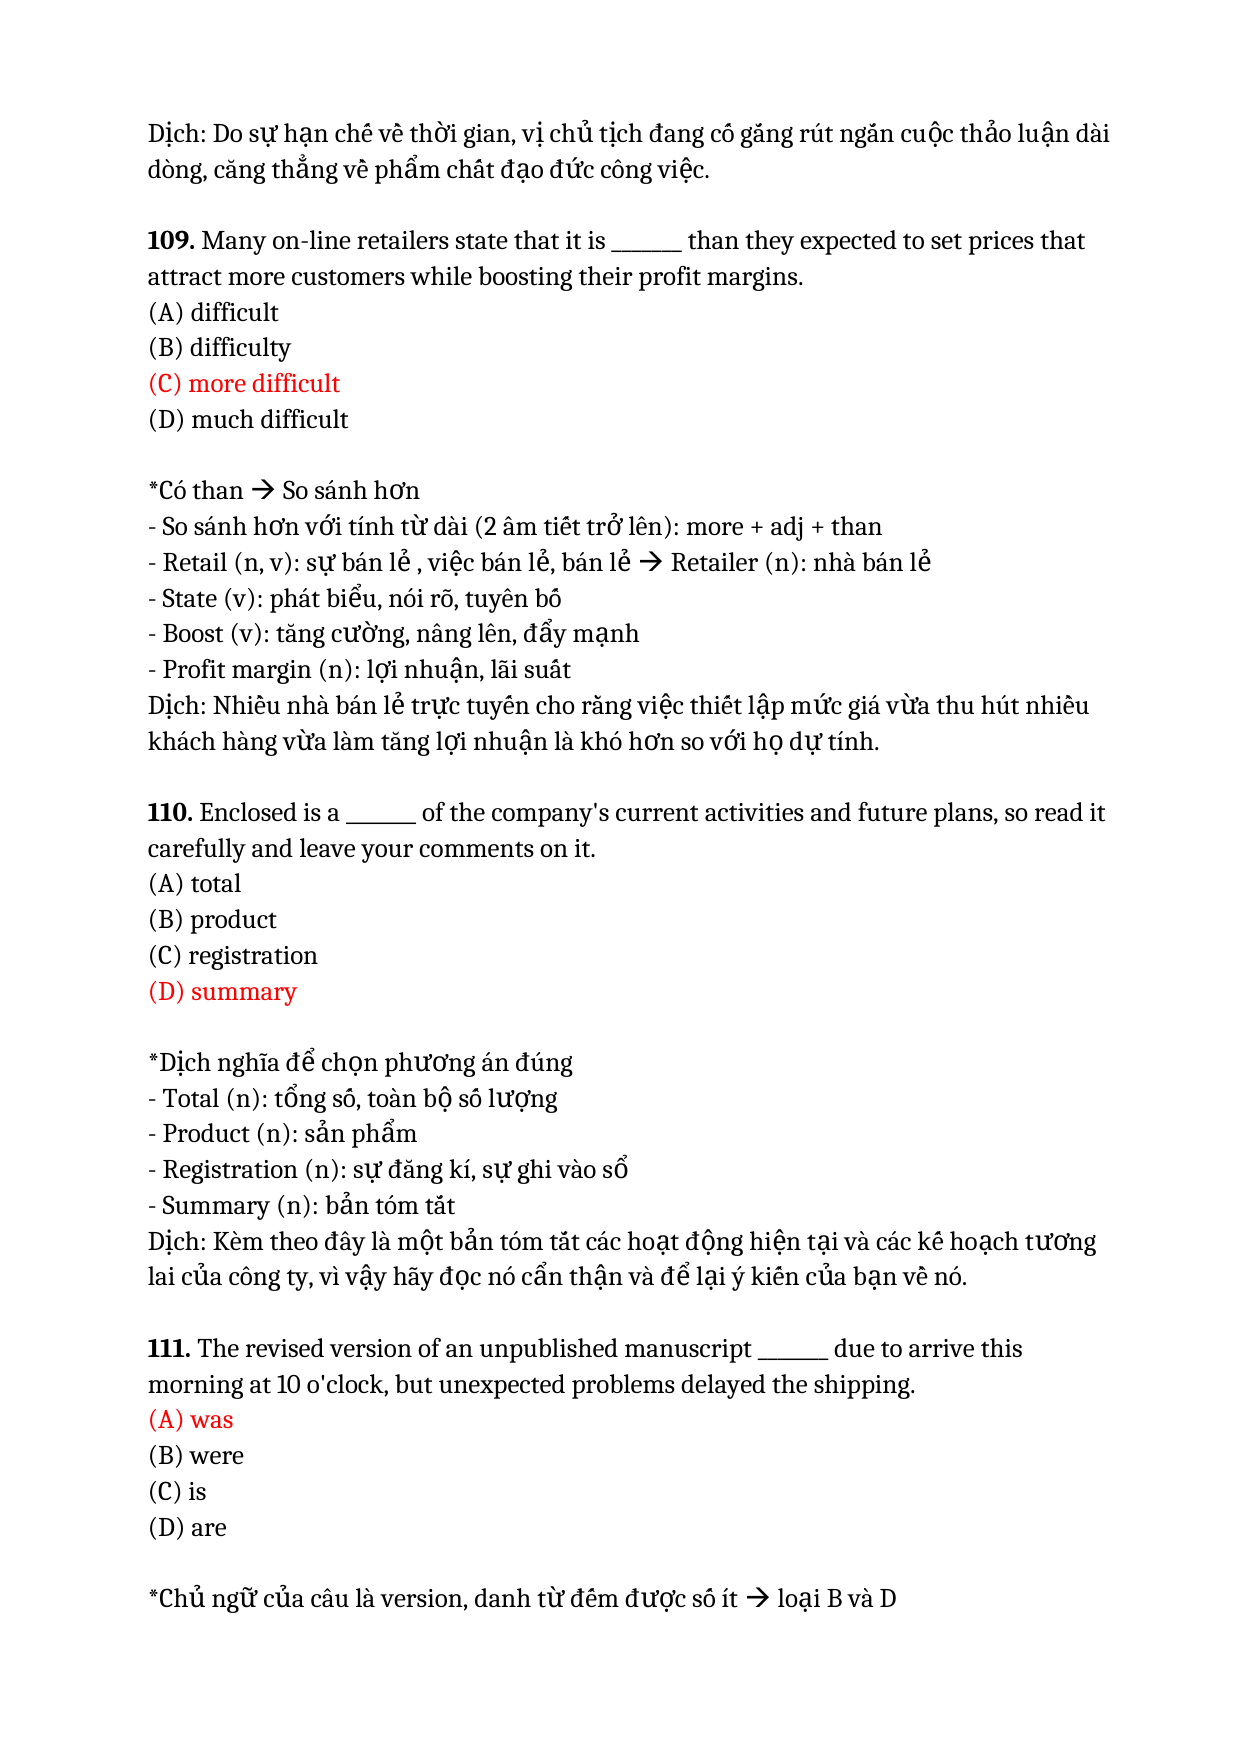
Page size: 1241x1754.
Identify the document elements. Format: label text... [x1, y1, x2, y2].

text Dịch: Kèm theo đây là một bản tóm tắt các hoạt động hiện tại và các kế hoạch tương lai của công ty, vì vậy hãy đọc nó cẩn thận và để lại ý kiến của bạn về nó. [148, 1226, 1122, 1293]
text *Có than So sánh hơn [148, 475, 1122, 507]
text - Profit margin (n): lợi nhuận, lãi suất [148, 654, 1122, 685]
text 109. Many on-line retailers state that it is _______ than they expected to set prices that attract more customers while boosting their profit margins. (A) difficult (B) difficulty (C) more difficult (D) much difficult [148, 225, 1122, 435]
text *Chủ ngữ của câu là version, danh từ đếm được số ít loại B và D [148, 1583, 1122, 1614]
text - Boost (v): tăng cường, nâng lên, đẩy mạnh [148, 618, 1122, 649]
text - So sánh hơn với tính từ dài (2 âm tiết trở lên): more + adj + than [148, 511, 1122, 542]
text - Registration (n): sự đăng kí, sự ghi vào sổ [148, 1154, 1122, 1185]
text 110. Enclosed is a _______ of the company's current activities and future plans, so read it carefully and leave your comments on it. (A) total (B) product (C) registration (D) summary [148, 761, 1122, 1007]
text Dịch: Do sự hạn chế về thời gian, vị chủ tịch đang cố gắng rút ngắn cuộc thảo luận dài dòng, căng thẳng về phẩm chất đạo đức công việc. [148, 118, 1122, 185]
text - State (v): phát biểu, nói rõ, tuyên bố [148, 583, 1122, 614]
text - Total (n): tổng số, toàn bộ số lượng [148, 1083, 1122, 1114]
text - Retail (n, v): sự bán lẻ , việc bán lẻ, bán lẻ Retailer (n): nhà bán lẻ [148, 547, 1122, 578]
text 111. The revised version of an unpublished manuscript _______ due to arrive this morning at 10 o'clock, but unexpected problems delayed the shipping. (A) was (B) were (C) is (D) are [148, 1297, 1122, 1543]
text - Product (n): sản phẩm [148, 1118, 1122, 1150]
text Dịch: Nhiều nhà bán lẻ trực tuyến cho rằng việc thiết lập mức giá vừa thu hút nhiều khách hàng vừa làm tăng lợi nhuận là khó hơn so với họ dự tính. [148, 690, 1122, 757]
text *Dịch nghĩa để chọn phương án đúng [148, 1047, 1122, 1078]
text - Summary (n): bản tóm tắt [148, 1190, 1122, 1221]
